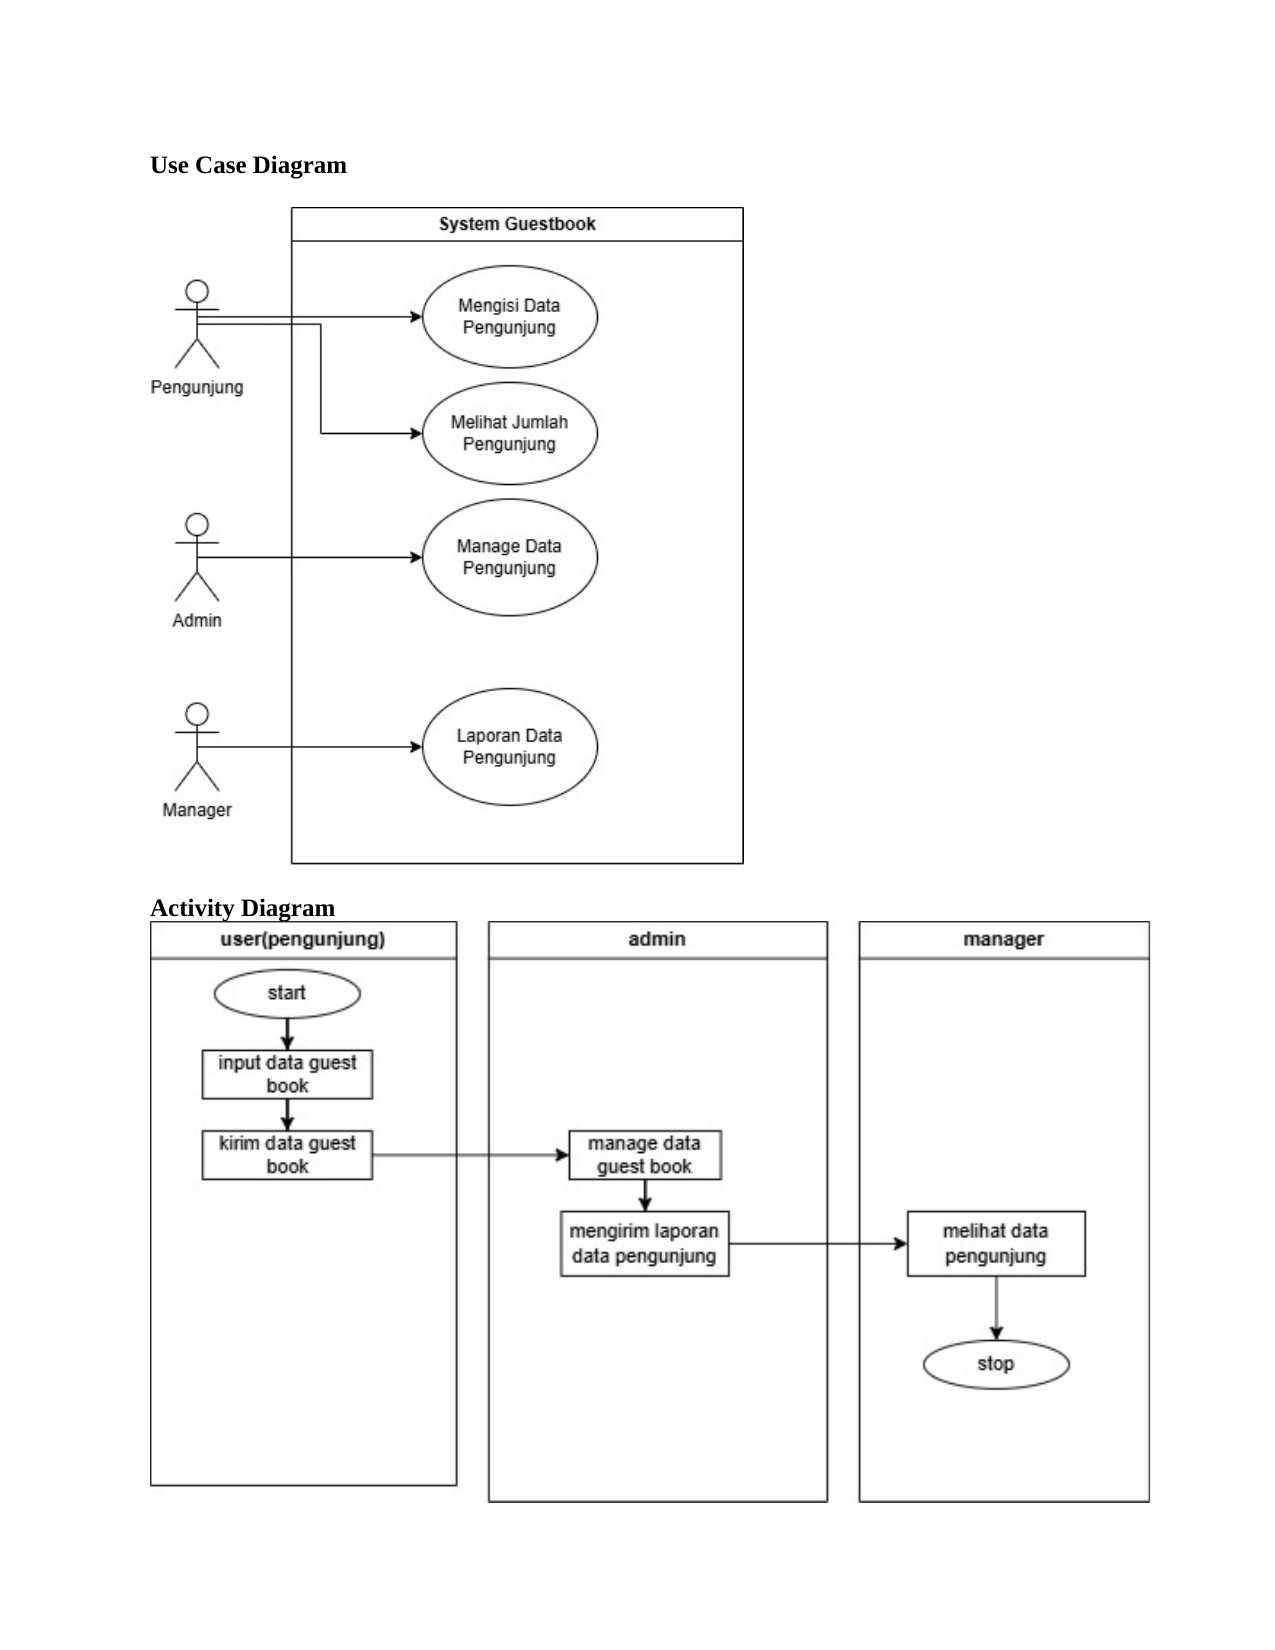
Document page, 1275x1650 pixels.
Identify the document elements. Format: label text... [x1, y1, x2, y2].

picture [150, 207, 744, 866]
picture [150, 921, 1150, 1503]
text Use Case Diagram [150, 150, 1125, 179]
text Activity Diagram [150, 893, 1125, 921]
